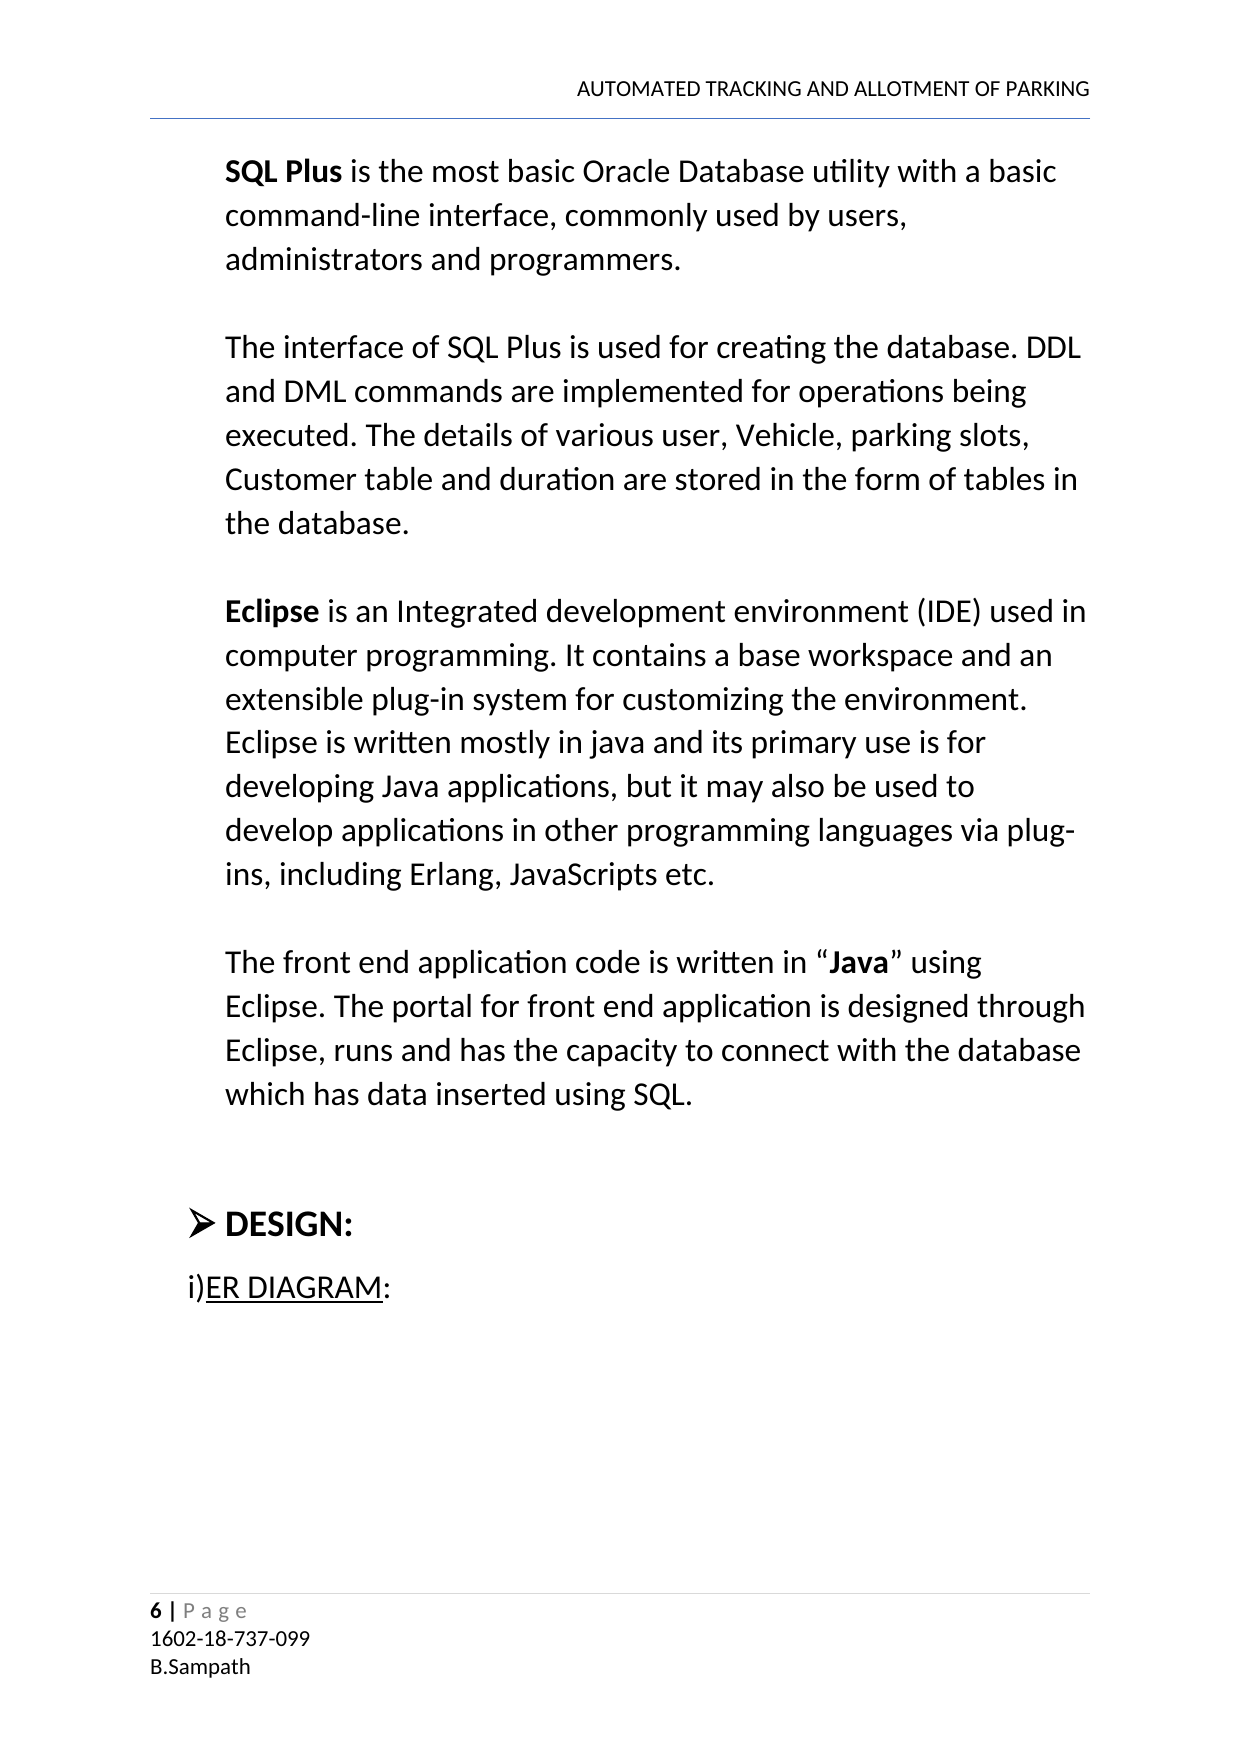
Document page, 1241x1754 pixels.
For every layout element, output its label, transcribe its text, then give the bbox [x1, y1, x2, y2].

list The front end application code is written in “Java” using Eclipse. The portal for front end application is designed through Eclipse, runs and has the capacity to connect with the database which has data inserted using SQL. [225, 941, 1090, 1114]
list The interface of SQL Plus is used for creating the database. DDL and DML commands are implemented for operations being executed. The details of various user, Vehicle, parking slots, Customer table and duration are stored in the form of tables in the database. [225, 326, 1090, 542]
list SQL Plus is the most basic Oracle Database utility with a basic command-line interface, commonly used by users, administrators and programmers. [225, 150, 1090, 279]
list Eclipse is an Integrated development environment (IDE) used in computer programming. It contains a base workspace and an extensible plug-in system for customizing the environment. Eclipse is written mostly in java and its primary use is for developing Java applications, but it may also be used to develop applications in other programming languages via plug-ins, including Erlang, JavaScripts etc. [225, 589, 1090, 894]
text i)ER DIAGRAM: [150, 1266, 1090, 1307]
list DESIGN: [187, 1200, 1090, 1246]
